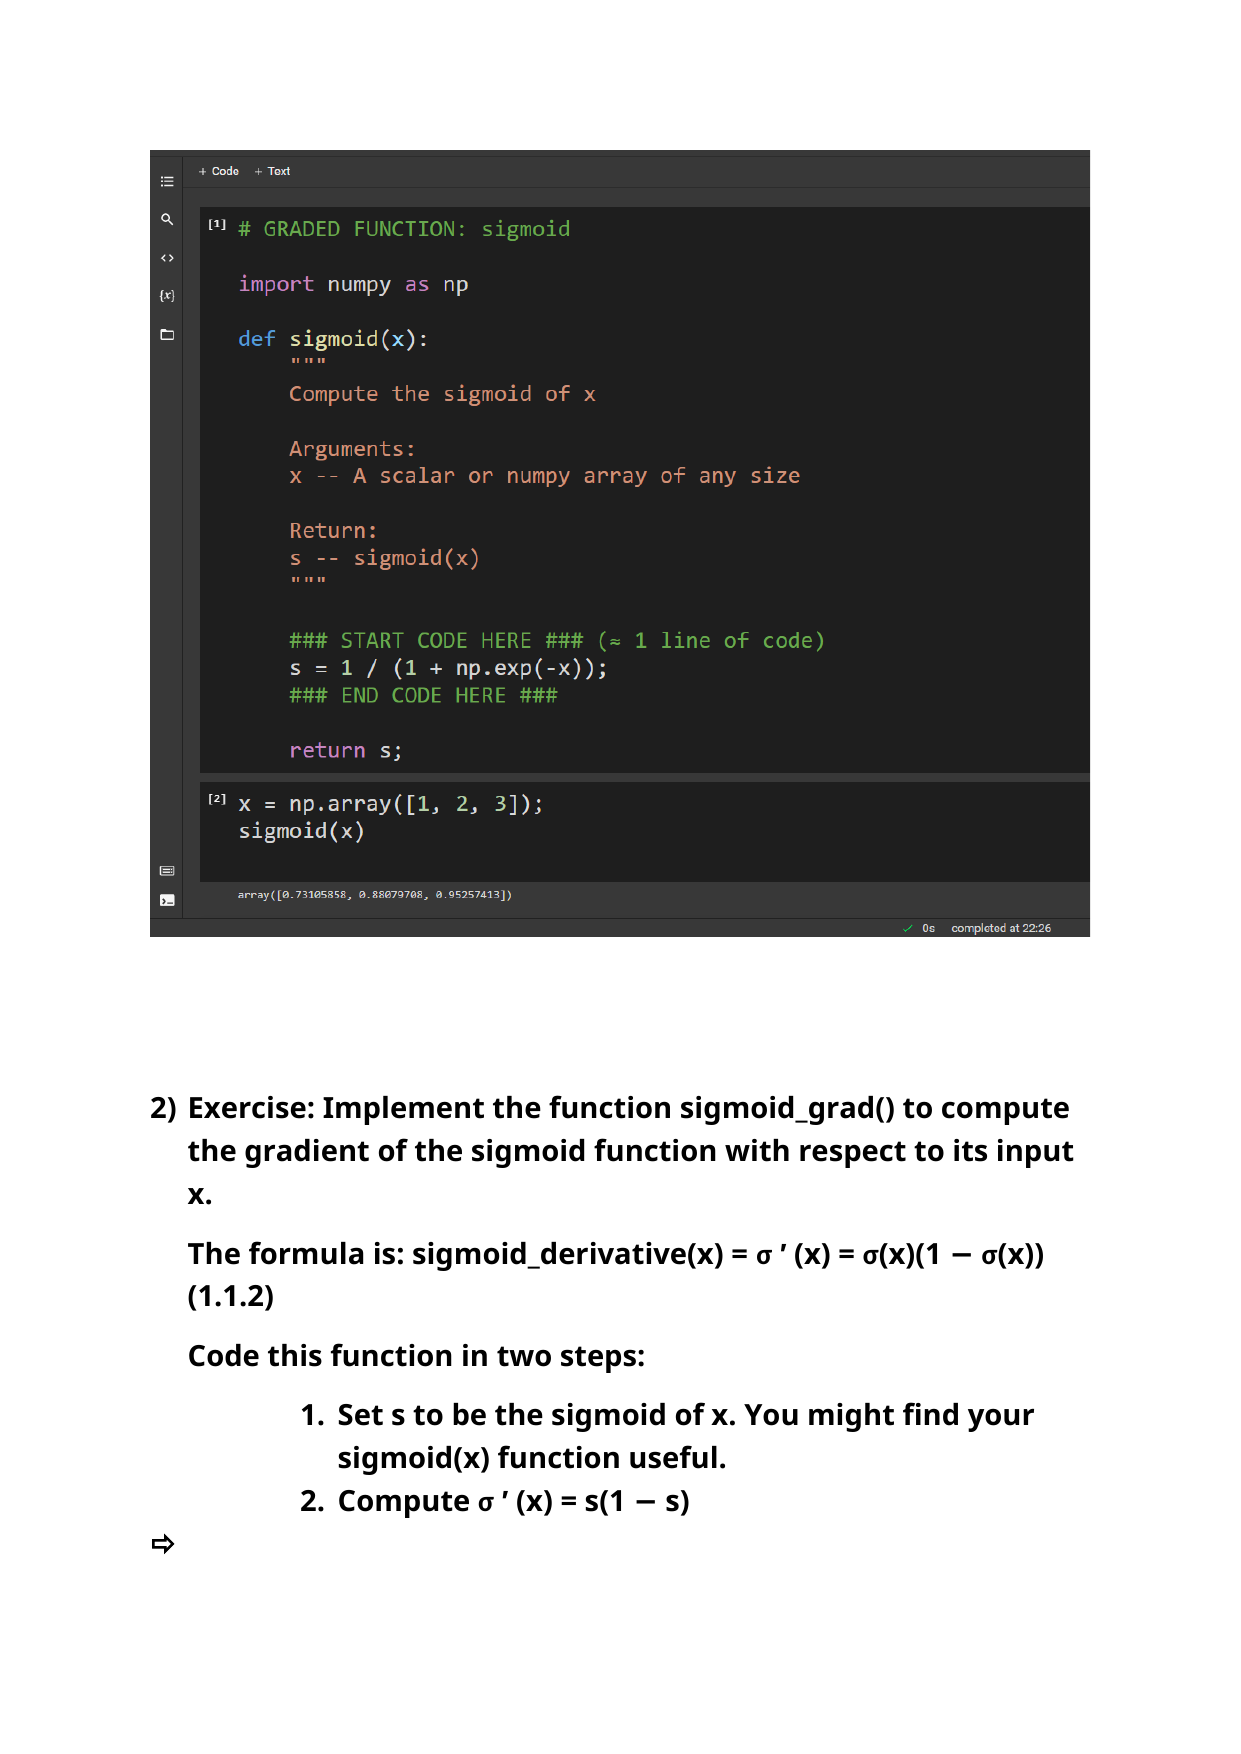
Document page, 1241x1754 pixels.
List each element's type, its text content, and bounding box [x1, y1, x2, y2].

list Set s to be the sigmoid of x. You might find your sigmoid(x) function useful. [300, 1395, 1090, 1477]
text Code this function in two steps: [150, 1335, 1090, 1375]
text The formula is: sigmoid_derivative(x) = σ ′ (x) = σ(x)(1 − σ(x)) (1.1.2) [187, 1233, 1090, 1315]
list Compute σ ′ (x) = s(1 − s) [300, 1480, 1090, 1520]
picture [150, 150, 1091, 937]
list Exercise: Implement the function sigmoid_grad() to compute the gradient of the sigmoid function with respect to its input x. [150, 1088, 1090, 1213]
